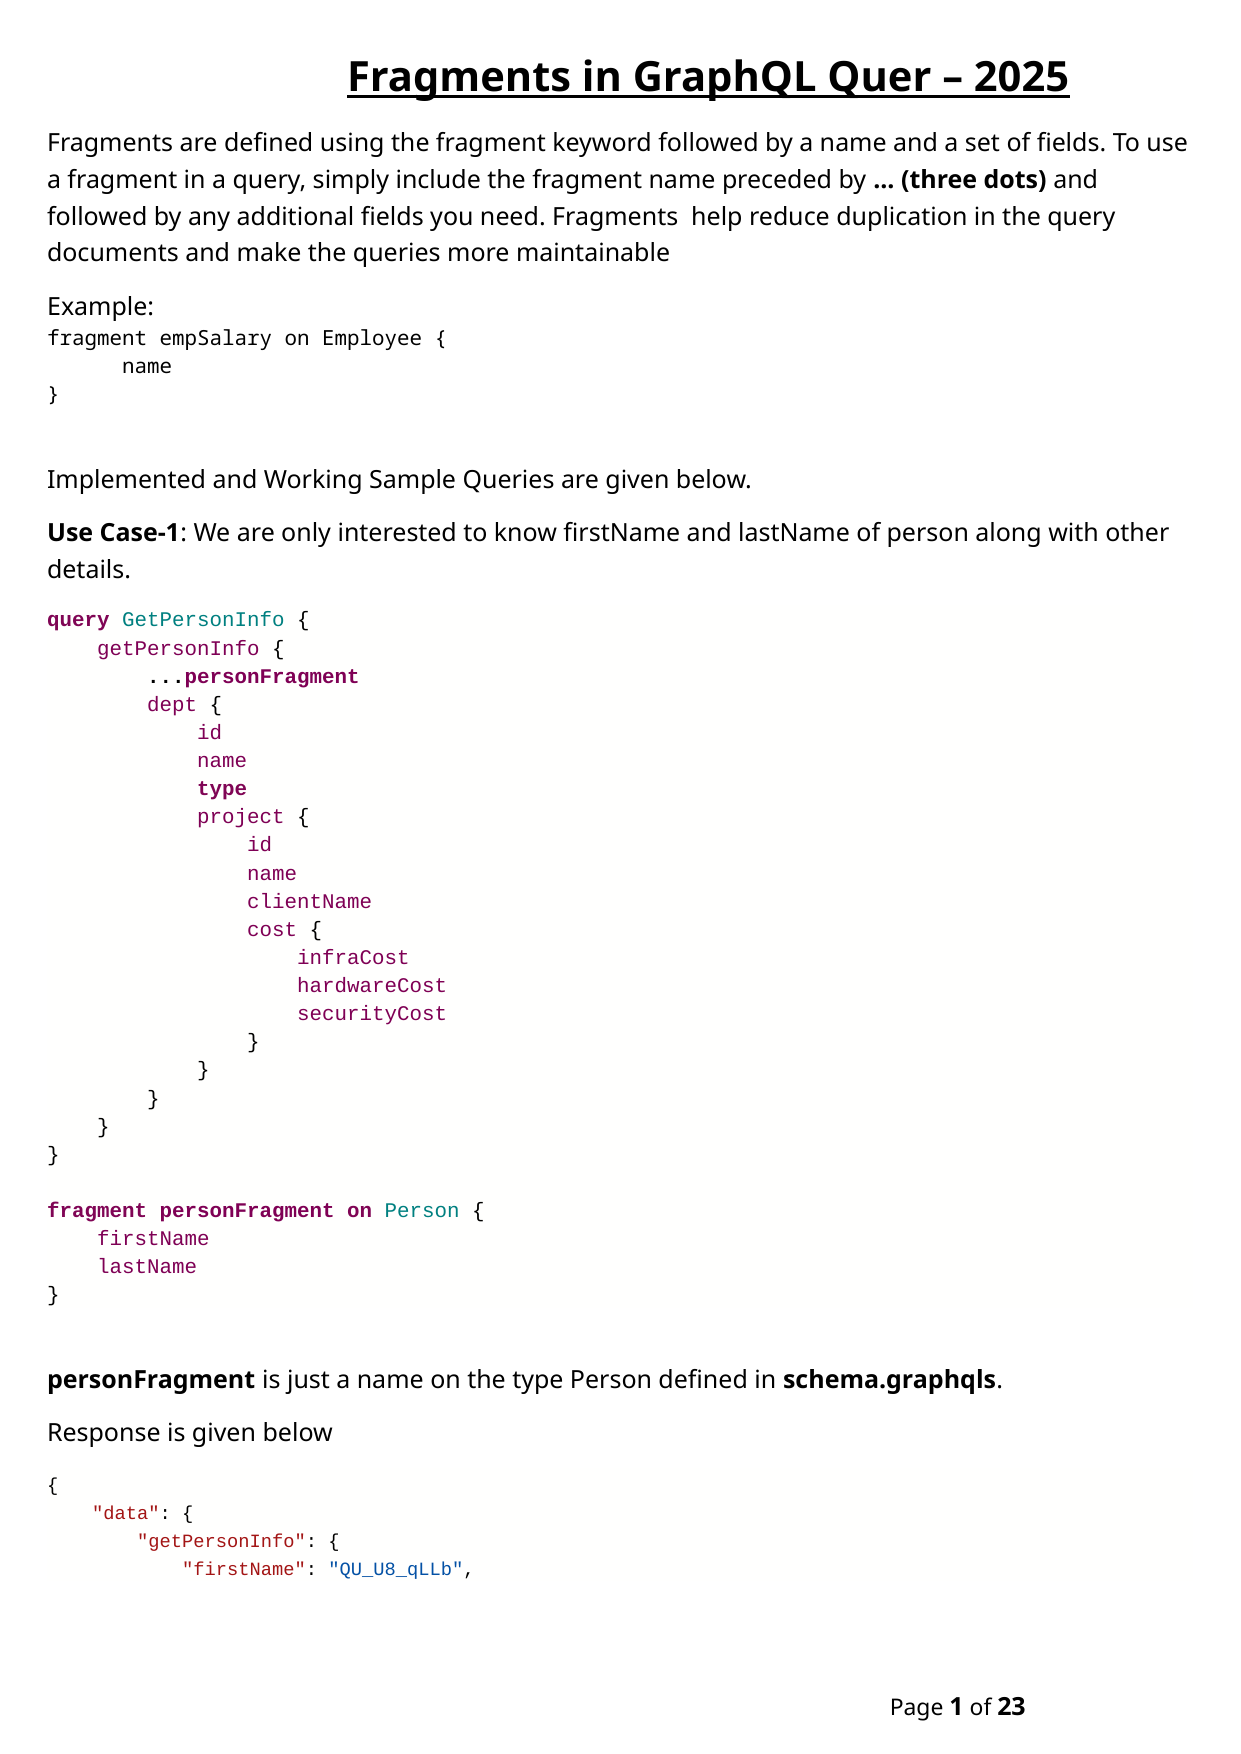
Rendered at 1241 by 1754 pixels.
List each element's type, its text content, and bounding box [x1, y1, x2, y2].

text id [47, 717, 1193, 746]
text fragment empSalary on Employee { [47, 323, 1193, 351]
text } [47, 1027, 1193, 1055]
text Fragments are defined using the fragment keyword followed by a name and a set of fields. To use a fragment in a query, simply include the fragment name preceded by ... (three dots) and followed by any additional fields you need. Fragments help reduce duplication in the query documents and make the queries more maintainable [47, 125, 1193, 269]
text } [47, 1055, 1193, 1083]
text Use Case-1: We are only interested to know firstName and lastName of person along with other details. [47, 515, 1193, 586]
text Fragments in GraphQL Quer – 2025 [272, 47, 1193, 104]
text name [47, 746, 1193, 774]
text project { [47, 802, 1193, 830]
text Response is given below [47, 1415, 1193, 1449]
text } [47, 1280, 1193, 1308]
text personFragment is just a name on the type Person defined in schema.graphqls. [47, 1362, 1193, 1396]
text } [47, 1111, 1193, 1139]
text query GetPersonInfo { [47, 605, 1193, 633]
text "getPersonInfo": { [47, 1525, 1193, 1553]
text Example: [47, 288, 1193, 323]
text fragment personFragment on Person { [47, 1196, 1193, 1224]
text infraCost [47, 942, 1193, 971]
text Implemented and Working Sample Queries are given below. [47, 461, 1193, 495]
text securityCost [47, 999, 1193, 1027]
text name [47, 351, 1193, 379]
text } [47, 379, 1193, 408]
text dept { [47, 689, 1193, 717]
text firstName [47, 1224, 1193, 1252]
text hardwareCost [47, 971, 1193, 999]
text "data": { [47, 1497, 1193, 1525]
text lastName [47, 1252, 1193, 1280]
text id [47, 830, 1193, 858]
text cost { [47, 914, 1193, 942]
text { [47, 1468, 1193, 1497]
text } [47, 1083, 1193, 1111]
text "firstName": "QU_U8_qLLb", [47, 1553, 1193, 1581]
text type [47, 774, 1193, 802]
text clientName [47, 886, 1193, 914]
text getPersonInfo { [47, 633, 1193, 661]
text name [47, 858, 1193, 886]
text } [47, 1139, 1193, 1167]
text ...personFragment [47, 661, 1193, 689]
